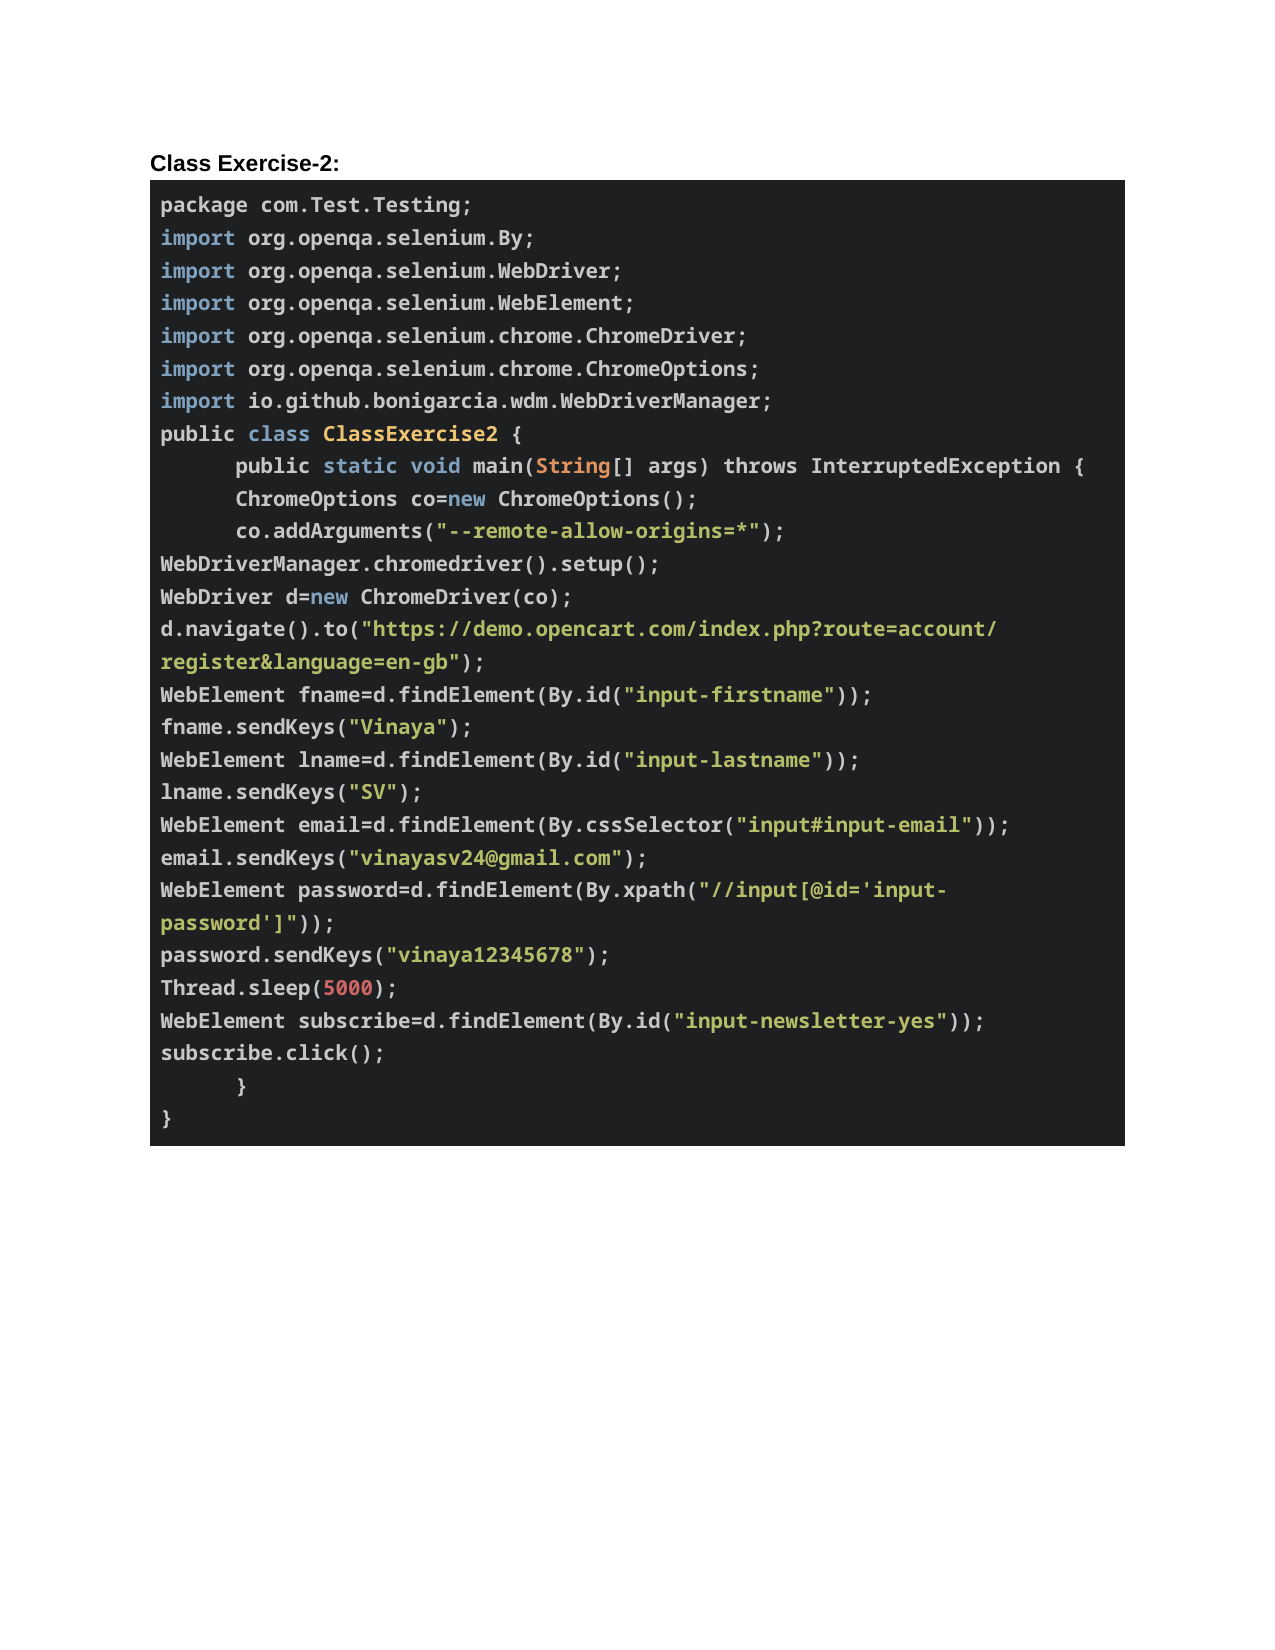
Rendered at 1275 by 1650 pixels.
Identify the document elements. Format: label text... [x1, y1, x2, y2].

table_header package com.Test.Testing; import org.openqa.selenium.By; import org.openqa.selenium.WebDriver; import org.openqa.selenium.WebElement; import org.openqa.selenium.chrome.ChromeDriver; import org.openqa.selenium.chrome.ChromeOptions; import io.github.bonigarcia.wdm.WebDriverManager; public class ClassExercise2 { public static void main(String[] args) throws InterruptedException { ChromeOptions co=new ChromeOptions(); co.addArguments("--remote-allow-origins=*"); WebDriverManager.chromedriver().setup(); WebDriver d=new ChromeDriver(co); d.navigate().to("https://demo.opencart.com/index.php?route=account/register&language=en-gb"); WebElement fname=d.findElement(By.id("input-firstname")); fname.sendKeys("Vinaya"); WebElement lname=d.findElement(By.id("input-lastname")); lname.sendKeys("SV"); WebElement email=d.findElement(By.cssSelector("input#input-email")); email.sendKeys("vinayasv24@gmail.com"); WebElement password=d.findElement(By.xpath("//input[@id='input-password']")); password.sendKeys("vinaya12345678"); Thread.sleep(5000); WebElement subscribe=d.findElement(By.id("input-newsletter-yes")); subscribe.click(); } } [150, 180, 1125, 1146]
text Class Exercise-2: [150, 150, 1125, 176]
